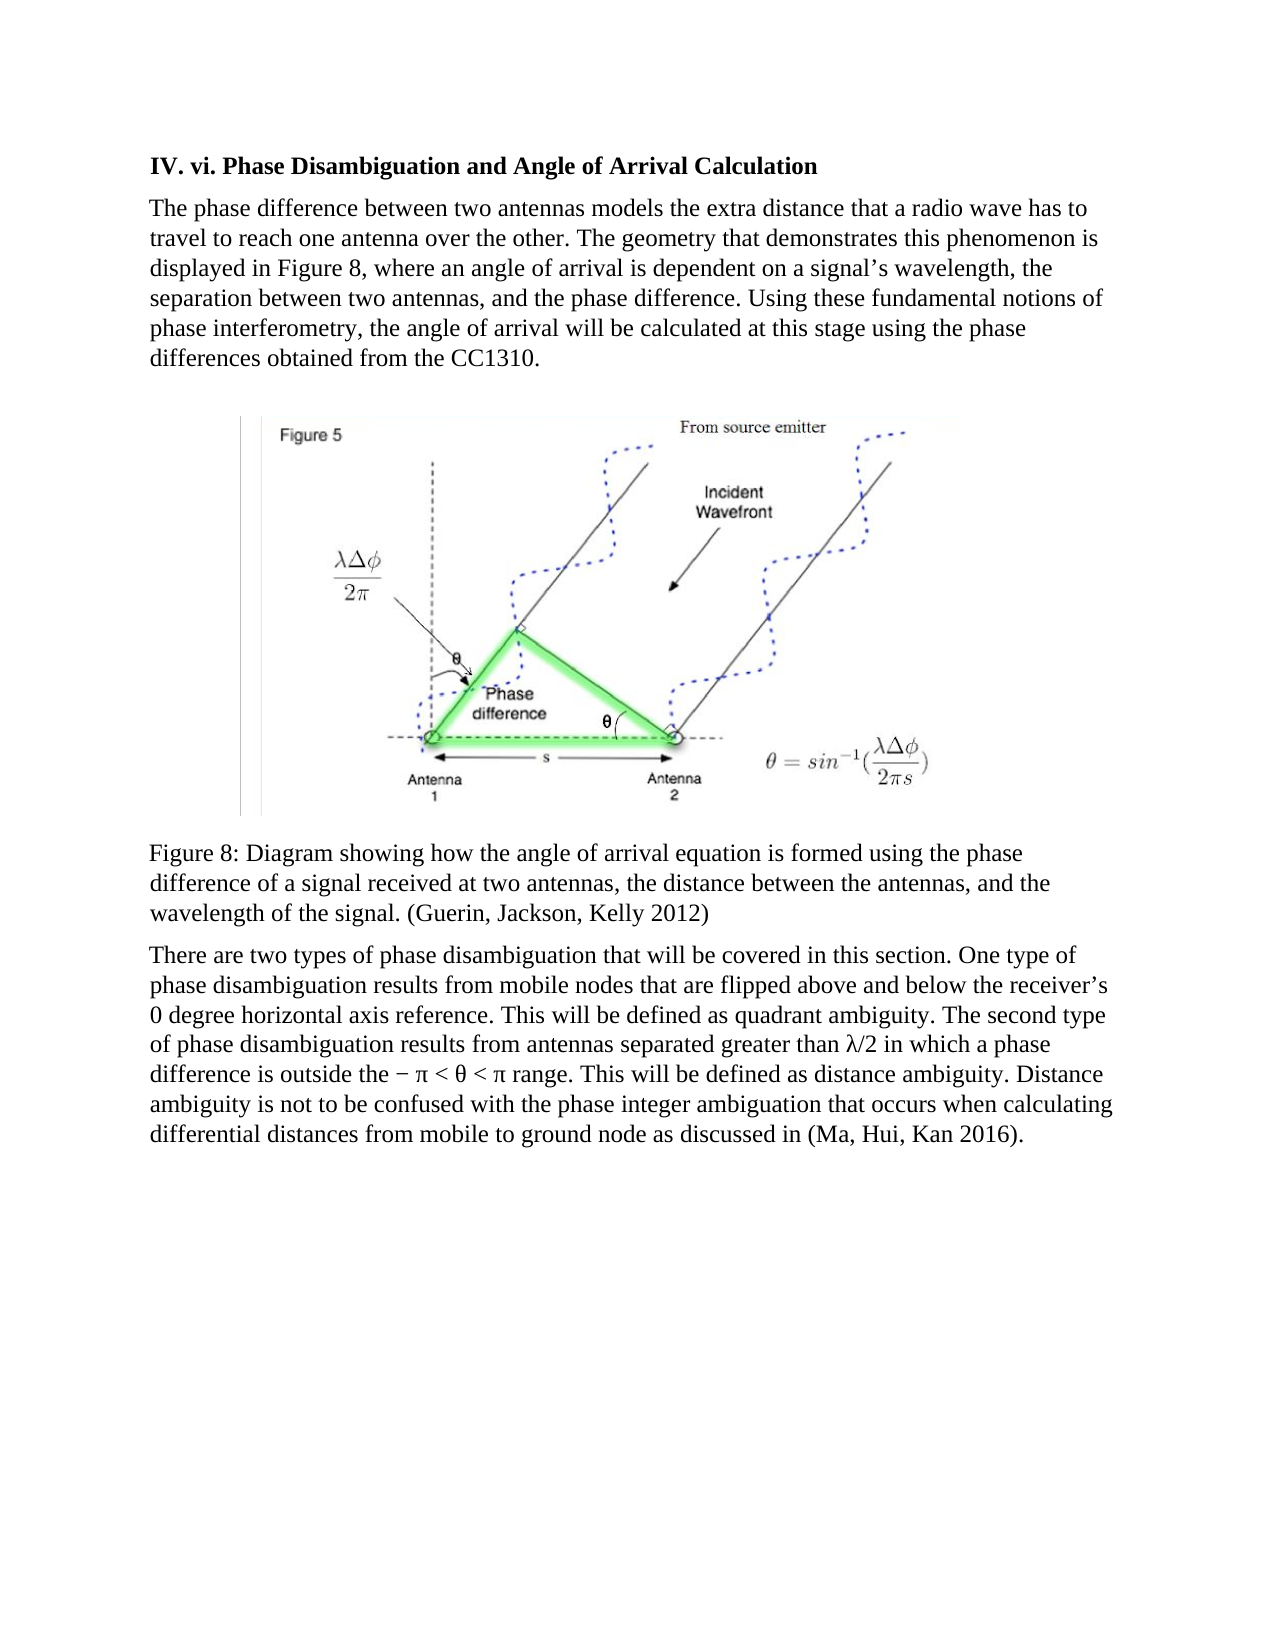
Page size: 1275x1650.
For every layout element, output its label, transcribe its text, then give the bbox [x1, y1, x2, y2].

text Figure 8: Diagram showing how the angle of arrival equation is formed using the phase difference of a signal received at two antennas, the distance between the antennas, and the wavelength of the signal. (Guerin, Jackson, Kelly 2012) [148, 838, 1125, 927]
picture [240, 415, 961, 816]
text IV. vi. Phase Disambiguation and Angle of Arrival Calculation [150, 151, 1179, 180]
text The phase difference between two antennas models the extra distance that a radio wave has to travel to reach one antenna over the other. The geometry that demonstrates this phenomenon is displayed in Figure 8, where an angle of arrival is dependent on a signal’s wavelength, the separation between two antennas, and the phase difference. Using these fundamental notions of phase interferometry, the angle of arrival will be calculated at this stage using the phase differences obtained from the CC1310. [148, 193, 1125, 371]
text There are two types of phase disambiguation that will be covered in this section. One type of phase disambiguation results from mobile nodes that are flipped above and below the receiver’s 0 degree horizontal axis reference. This will be defined as quadrant ambiguity. The second type of phase disambiguation results from antennas separated greater than λ/2 in which a phase difference is outside the − π < θ < π range. This will be defined as distance ambiguity. Distance ambiguity is not to be confused with the phase integer ambiguation that occurs when calculating differential distances from mobile to ground node as discussed in (Ma, Hui, Kan 2016). [148, 940, 1125, 1148]
